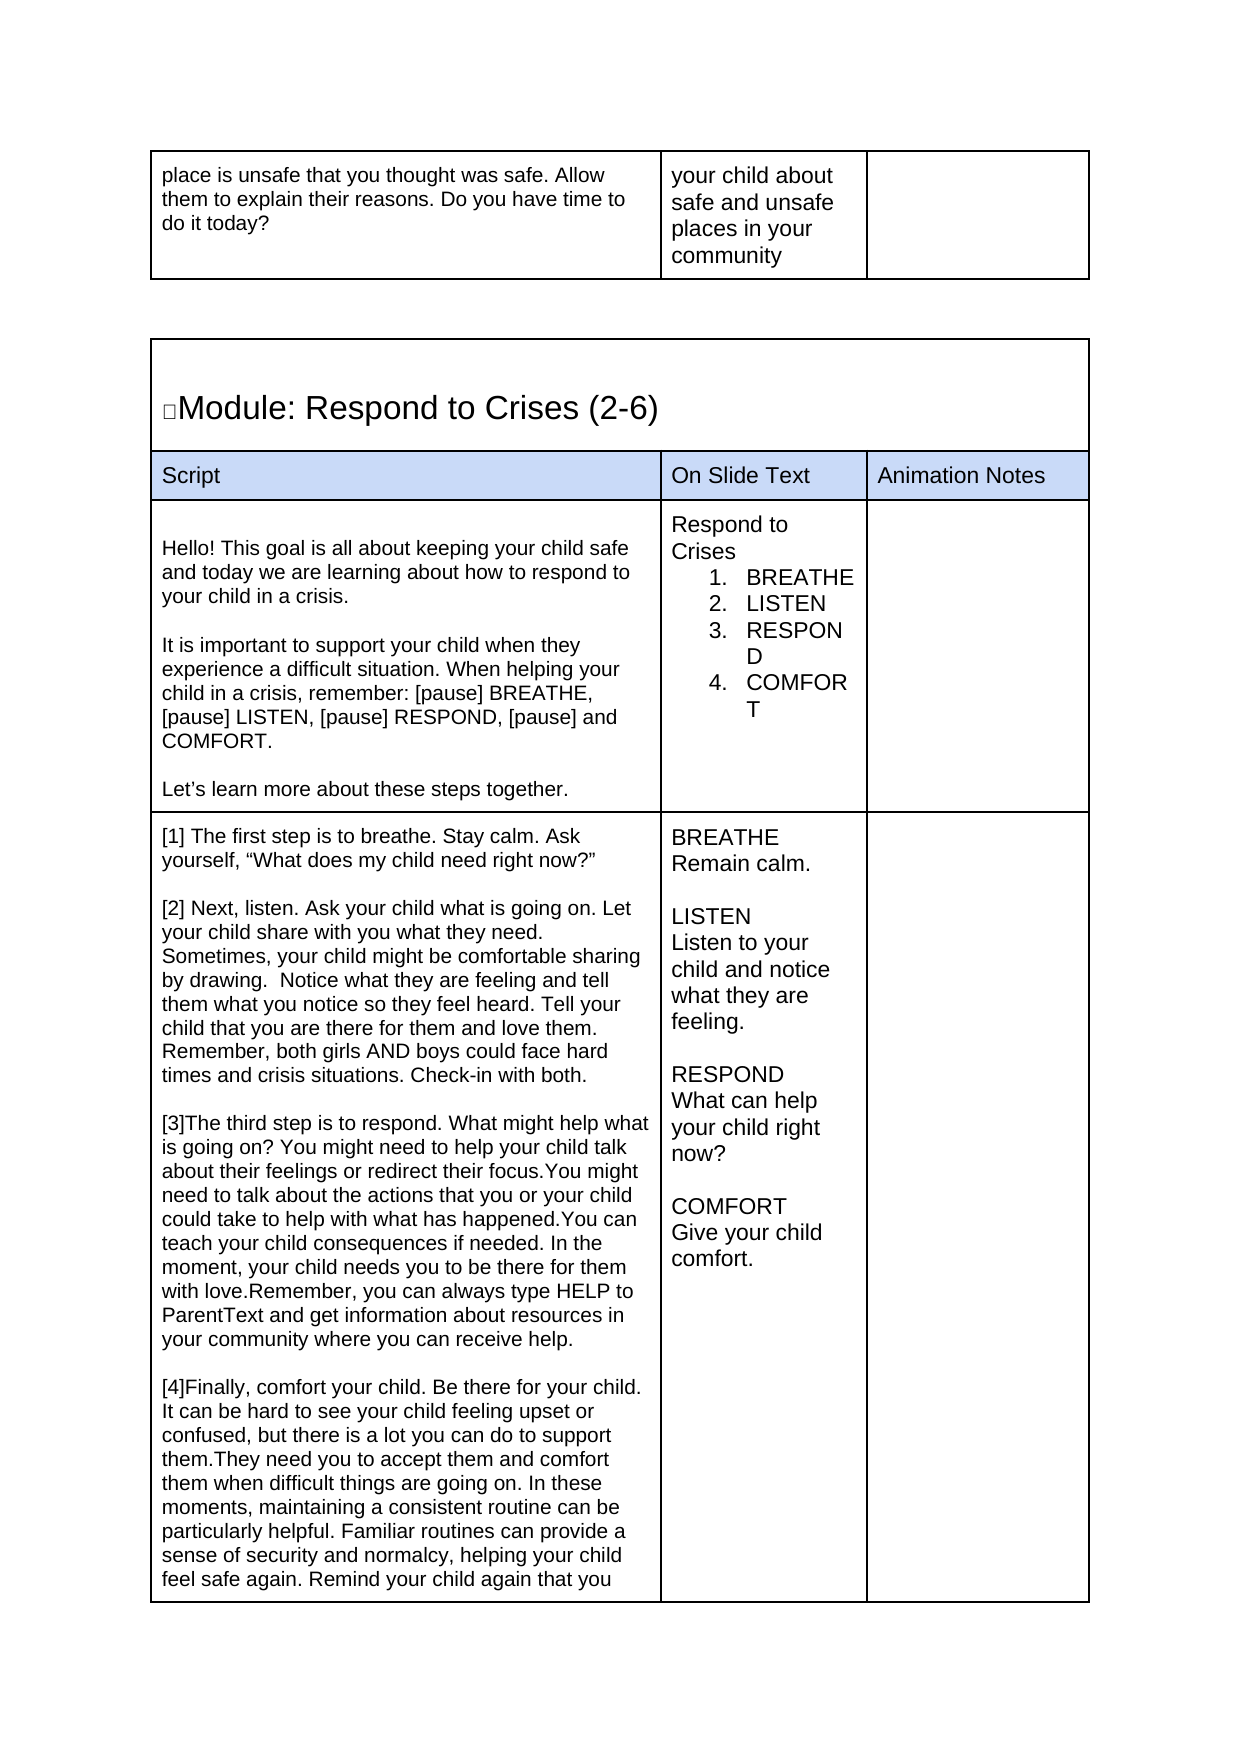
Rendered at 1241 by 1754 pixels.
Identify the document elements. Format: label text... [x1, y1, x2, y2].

table_cell On Slide Text [662, 452, 866, 499]
table_cell Respond to Crises BREATHE LISTEN RESPOND COMFORT [662, 501, 866, 811]
table_cell Script [152, 452, 660, 499]
table_cell [868, 501, 1088, 811]
table_cell [868, 152, 1088, 278]
table_cell Animation Notes [868, 452, 1088, 499]
table_cell [868, 813, 1088, 1601]
table_header 🏅Module: Respond to Crises (2-6) [152, 340, 1088, 449]
table_cell Hello! This goal is all about keeping your child safe and today we are learning about how to respond to your child in a crisis. It is important to support your child when they experience a difficult situation. When helping your child in a crisis, remember: [pause] BREATHE, [pause] LISTEN, [pause] RESPOND, [pause] and COMFORT. Let’s learn more about these steps together. [152, 501, 660, 811]
table_cell HOME ACTIVITY Have a conversation with your child about safe and unsafe places in your community [662, 152, 866, 278]
